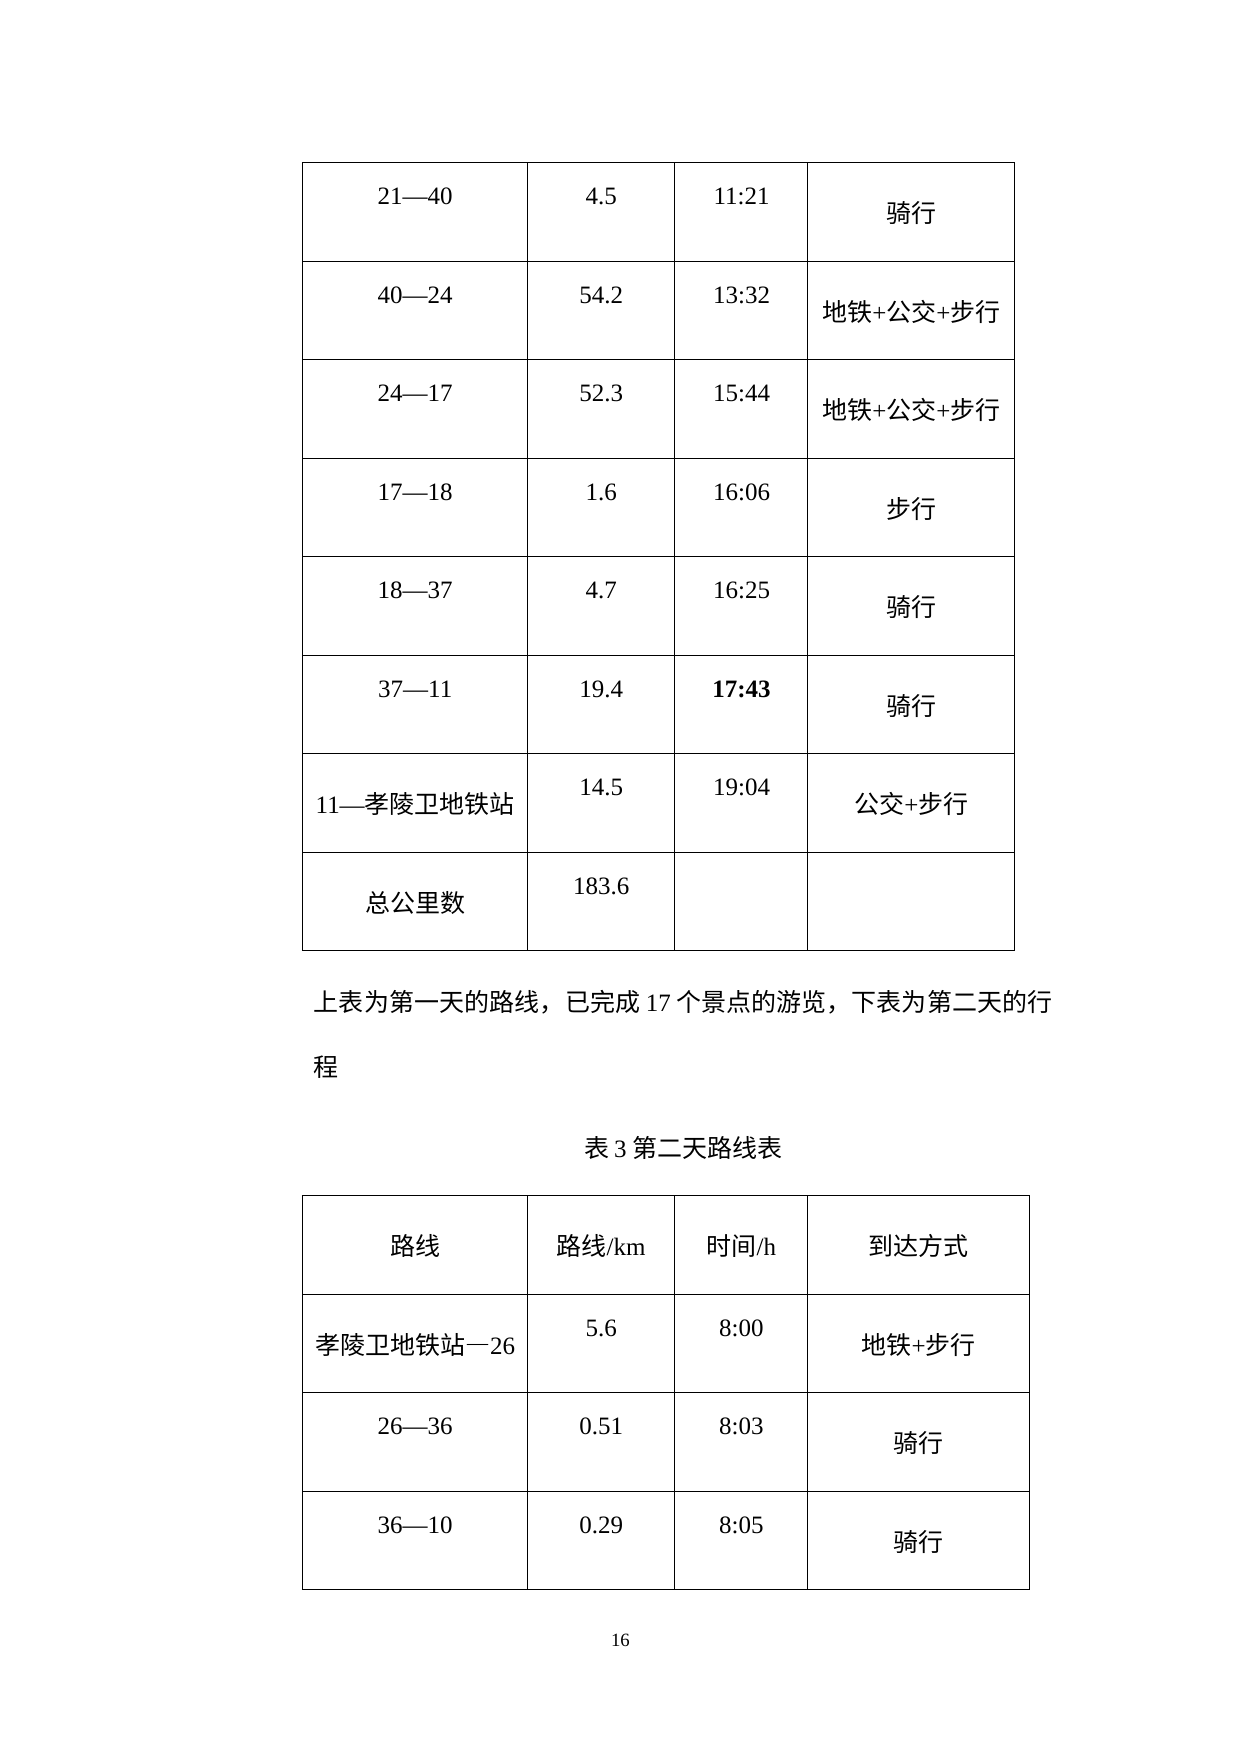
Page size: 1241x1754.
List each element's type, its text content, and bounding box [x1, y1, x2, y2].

table_header 到达方式 [808, 1196, 1029, 1294]
table_cell 40—24 [303, 262, 527, 359]
table_cell 8:00 [675, 1295, 807, 1392]
table_cell 骑行 [808, 1492, 1029, 1589]
table_header 路线/km [528, 1196, 674, 1294]
table_cell 总公里数 [303, 853, 527, 950]
table_cell 4.7 [528, 557, 674, 655]
table_cell 24—17 [303, 360, 527, 458]
table_cell 54.2 [528, 262, 674, 359]
table_cell 17:43 [675, 656, 807, 753]
table_header 路线 [303, 1196, 527, 1294]
table_cell 骑行 [808, 163, 1014, 261]
table_cell 19.4 [528, 656, 674, 753]
table_cell 骑行 [808, 557, 1014, 655]
table_cell [675, 853, 807, 950]
table_cell 骑行 [808, 656, 1014, 753]
text 上表为第一天的路线，已完成17个景点的游览，下表为第二天的行程 [314, 968, 1053, 1098]
table_cell 52.3 [528, 360, 674, 458]
table_cell 11:21 [675, 163, 807, 261]
table_cell 26—36 [303, 1393, 527, 1491]
table_cell 15:44 [675, 360, 807, 458]
table_cell [808, 853, 1014, 950]
table_cell 18—37 [303, 557, 527, 655]
table_cell 5.6 [528, 1295, 674, 1392]
table_cell 36—10 [303, 1492, 527, 1589]
table_cell 37—11 [303, 656, 527, 753]
table_cell 183.6 [528, 853, 674, 950]
table_cell 步行 [808, 459, 1014, 556]
table_cell 孝陵卫地铁站—26 [303, 1295, 527, 1392]
table_cell 公交+步行 [808, 754, 1014, 852]
table_header 时间/h [675, 1196, 807, 1294]
table_cell 11—孝陵卫地铁站 [303, 754, 527, 852]
table_cell 地铁+公交+步行 [808, 262, 1014, 359]
table_cell 21—40 [303, 163, 527, 261]
table_cell 地铁+步行 [808, 1295, 1029, 1392]
table_cell 16:06 [675, 459, 807, 556]
table_cell 4.5 [528, 163, 674, 261]
table_cell 1.6 [528, 459, 674, 556]
table_cell 0.51 [528, 1393, 674, 1491]
table_cell 0.29 [528, 1492, 674, 1589]
table_cell 19:04 [675, 754, 807, 852]
text 表3 第二天路线表 [314, 1114, 1053, 1179]
table_cell 17—18 [303, 459, 527, 556]
table_cell 8:05 [675, 1492, 807, 1589]
table_cell 14.5 [528, 754, 674, 852]
table_cell 地铁+公交+步行 [808, 360, 1014, 458]
table_cell 8:03 [675, 1393, 807, 1491]
table_cell 骑行 [808, 1393, 1029, 1491]
table_cell 13:32 [675, 262, 807, 359]
table_cell 16:25 [675, 557, 807, 655]
